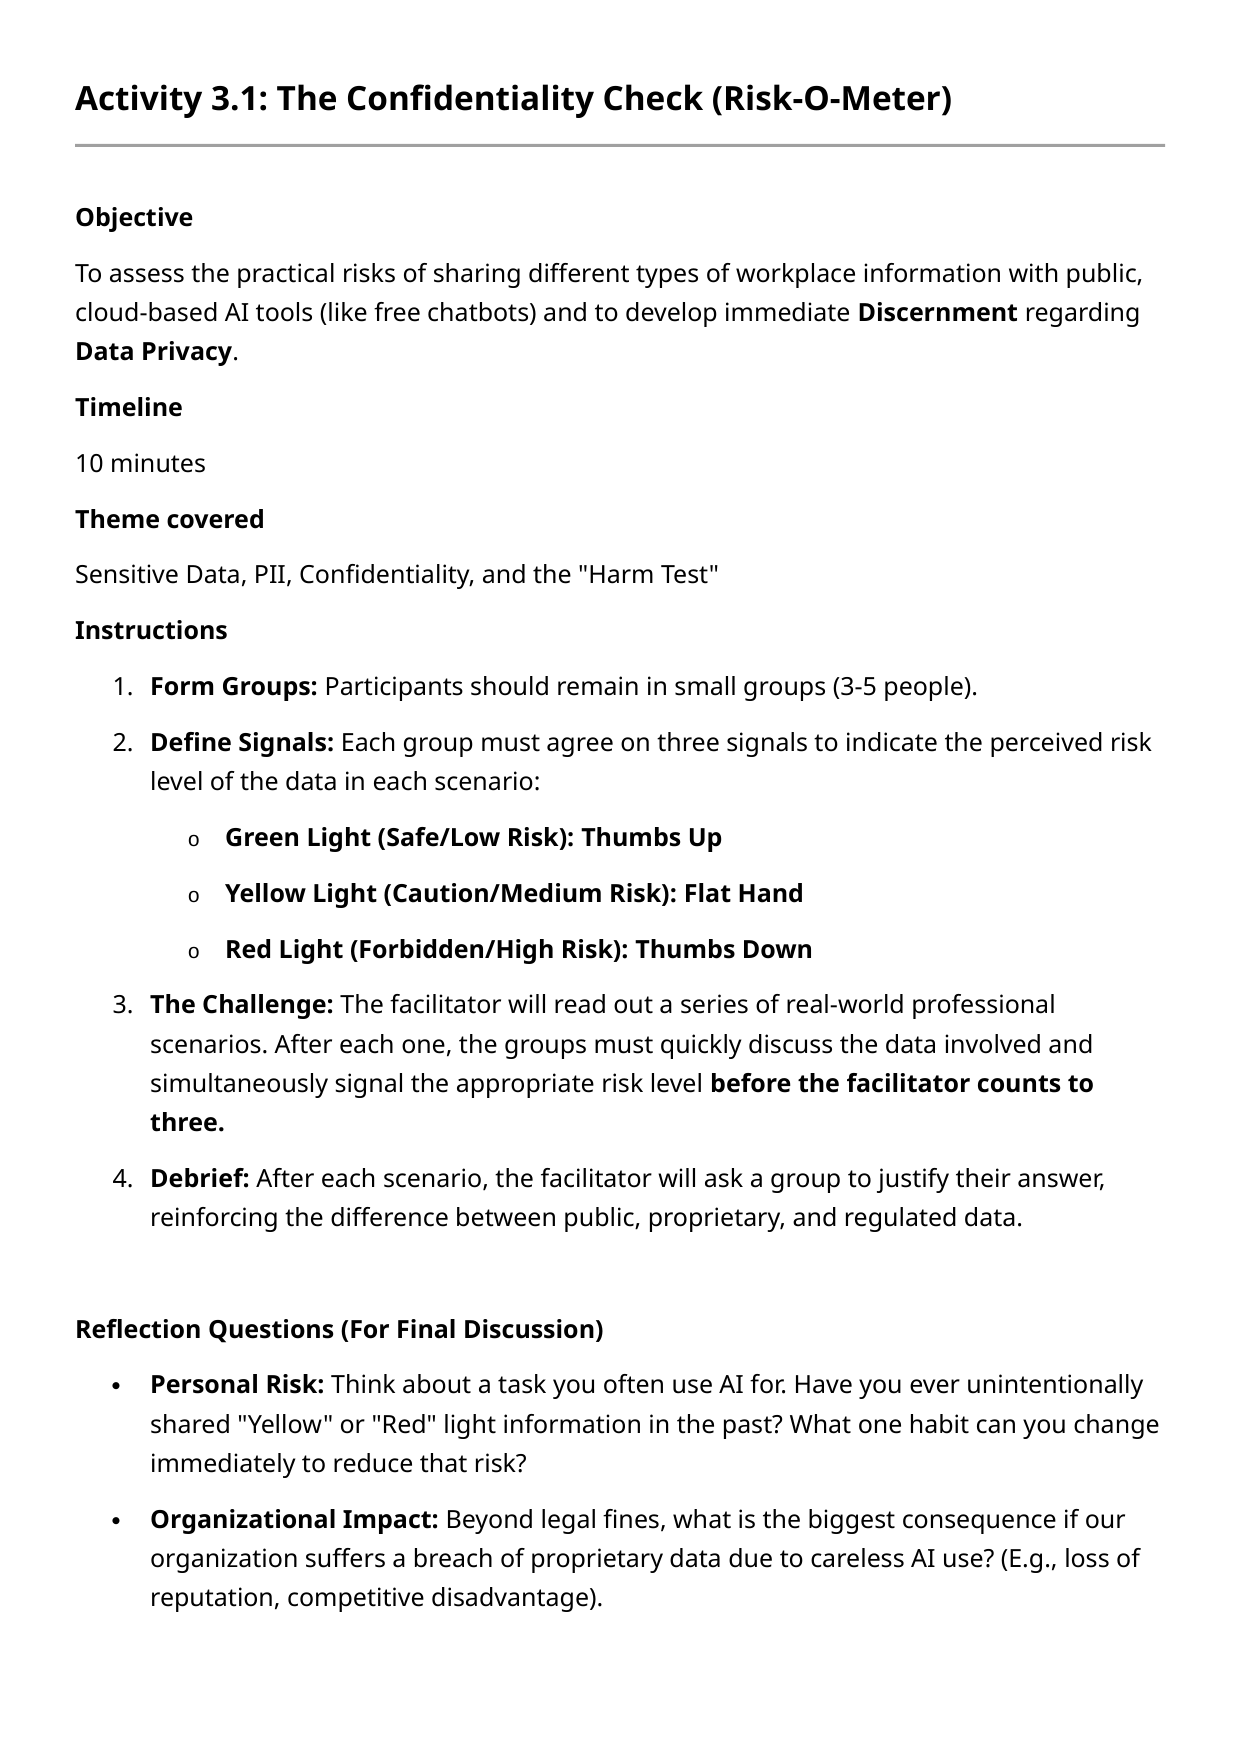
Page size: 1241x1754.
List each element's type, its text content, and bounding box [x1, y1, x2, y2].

list Debrief: After each scenario, the facilitator will ask a group to justify their answer, reinforcing the difference between public, proprietary, and regulated data. [112, 1161, 1165, 1234]
list Green Light (Safe/Low Risk): Thumbs Up [187, 820, 1165, 854]
list The Challenge: The facilitator will read out a series of real-world professional scenarios. After each one, the groups must quickly discuss the data involved and simultaneously signal the appropriate risk level before the facilitator counts to three. [112, 987, 1165, 1139]
list Red Light (Forbidden/High Risk): Thumbs Down [187, 931, 1165, 965]
text Activity 3.1: The Confidentiality Check (Risk-O-Meter) [75, 75, 1165, 120]
list Form Groups: Participants should remain in small groups (3-5 people). [112, 669, 1165, 703]
list Define Signals: Each group must agree on three signals to indicate the perceived risk level of the data in each scenario: [112, 725, 1165, 798]
text Instructions [75, 613, 1165, 647]
list Personal Risk: Think about a task you often use AI for. Have you ever unintentionally shared "Yellow" or "Red" light information in the past? What one habit can you change immediately to reduce that risk? [112, 1367, 1165, 1479]
text Objective [75, 200, 1165, 234]
text To assess the practical risks of sharing different types of workplace information with public, cloud-based AI tools (like free chatbots) and to develop immediate Discernment regarding Data Privacy. [75, 256, 1165, 368]
text Timeline [75, 390, 1165, 424]
text Reflection Questions (For Final Discussion) [75, 1311, 1165, 1345]
text 10 minutes [75, 446, 1165, 479]
list Yellow Light (Caution/Medium Risk): Flat Hand [187, 876, 1165, 909]
list Organizational Impact: Beyond legal fines, what is the biggest consequence if our organization suffers a breach of proprietary data due to careless AI use? (E.g., loss of reputation, competitive disadvantage). [112, 1501, 1165, 1614]
text Theme covered [75, 501, 1165, 535]
text Sensitive Data, PII, Confidentiality, and the "Harm Test" [75, 557, 1165, 591]
